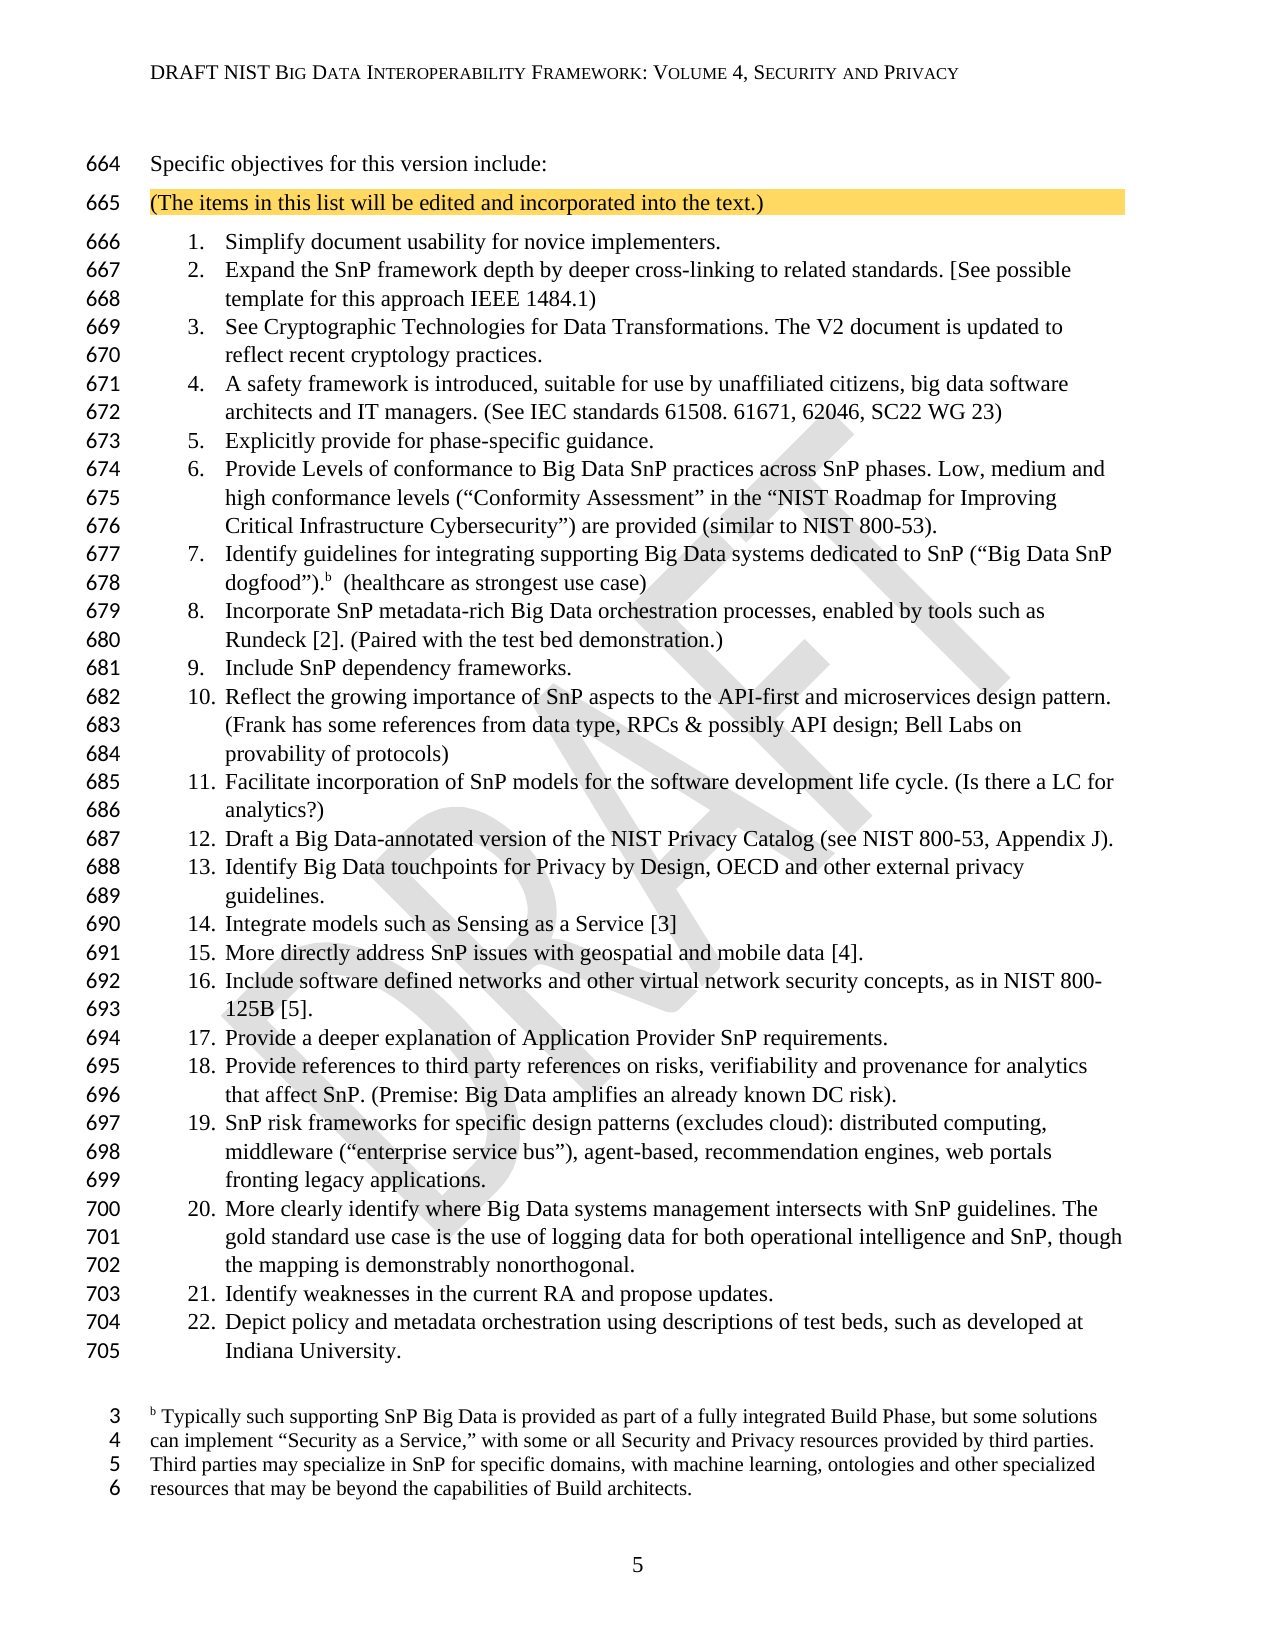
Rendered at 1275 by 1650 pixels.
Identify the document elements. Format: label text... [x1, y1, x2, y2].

list Incorporate SnP metadata-rich Big Data orchestration processes, enabled by tools such as Rundeck . (Paired with the test bed demonstration.) [187, 597, 1125, 652]
text Specific objectives for this version include: [150, 150, 1125, 176]
list Explicitly provide for phase-specific guidance. [187, 427, 1125, 453]
list Identify weaknesses in the current RA and propose updates. [187, 1280, 1125, 1306]
text (The items in this list will be edited and incorporated into the text.) [150, 189, 1125, 215]
list SnP risk frameworks for specific design patterns (excludes cloud): distributed computing, middleware (“enterprise service bus”), agent-based, recommendation engines, web portals fronting legacy applications. [187, 1109, 1125, 1192]
list Draft a Big Data-annotated version of the NIST Privacy Catalog (see NIST 800-53, Appendix J). [187, 825, 1125, 851]
list A safety framework is introduced, suitable for use by unaffiliated citizens, big data software architects and IT managers. (See IEC standards 61508. 61671, 62046, SC22 WG 23) [187, 370, 1125, 425]
list Provide references to third party references on risks, verifiability and provenance for analytics that affect SnP. (Premise: Big Data amplifies an already known DC risk). [187, 1052, 1125, 1107]
list Integrate models such as Sensing as a Service [187, 910, 1125, 937]
list More directly address SnP issues with geospatial and mobile data . [187, 939, 1125, 965]
list Include SnP dependency frameworks. [187, 654, 1125, 681]
list Include software defined networks and other virtual network security concepts, as in NIST 800-125B . [187, 967, 1125, 1022]
list Expand the SnP framework depth by deeper cross-linking to related standards. [See possible template for this approach IEEE 1484.1) [187, 256, 1125, 311]
list See Cryptographic Technologies for Data Transformations. The V2 document is updated to reflect recent cryptology practices. [187, 313, 1125, 368]
list Identify Big Data touchpoints for Privacy by Design, OECD and other external privacy guidelines. [187, 853, 1125, 908]
list More clearly identify where Big Data systems management intersects with SnP guidelines. The gold standard use case is the use of logging data for both operational intelligence and SnP, though the mapping is demonstrably nonorthogonal. [187, 1194, 1125, 1278]
list Provide a deeper explanation of Application Provider SnP requirements. [187, 1024, 1125, 1050]
list Facilitate incorporation of SnP models for the software development life cycle. (Is there a LC for analytics?) [187, 768, 1125, 823]
list Provide Levels of conformance to Big Data SnP practices across SnP phases. Low, medium and high conformance levels (“Conformity Assessment” in the “NIST Roadmap for Improving Critical Infrastructure Cybersecurity”) are provided (similar to NIST 800-53). [187, 455, 1125, 538]
list Simplify document usability for novice implementers. [187, 228, 1125, 254]
list Reflect the growing importance of SnP aspects to the API-first and microservices design pattern. (Frank has some references from data type, RPCs & possibly API design; Bell Labs on provability of protocols) [187, 683, 1125, 766]
list Depict policy and metadata orchestration using descriptions of test beds, such as developed at Indiana University. [187, 1308, 1125, 1363]
list Identify guidelines for integrating supporting Big Data systems dedicated to SnP (“Big Data SnP dogfood”). (healthcare as strongest use case) [187, 541, 1125, 595]
